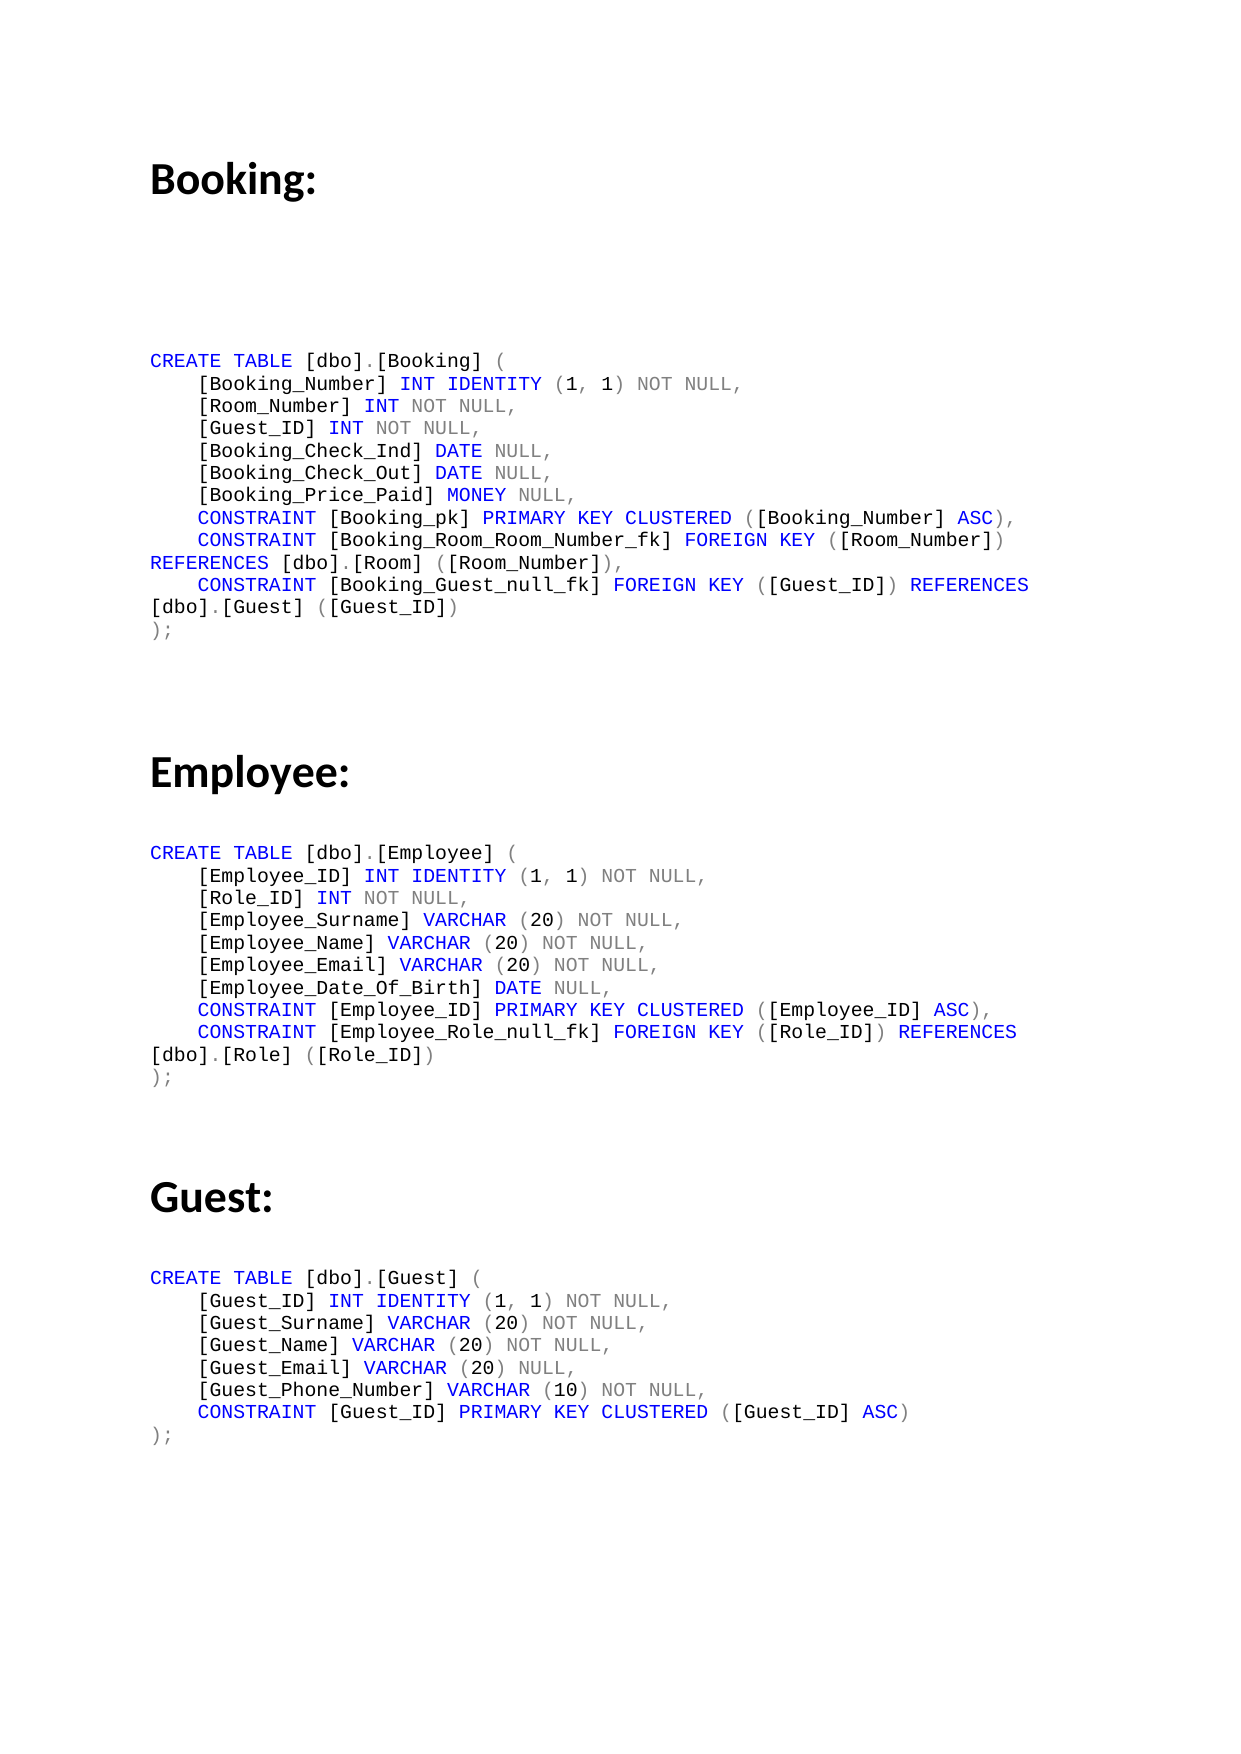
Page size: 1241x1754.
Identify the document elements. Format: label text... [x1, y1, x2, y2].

text [Booking_Check_Out] DATE NULL, [150, 463, 1090, 485]
text [Guest_Surname] VARCHAR (20) NOT NULL, [150, 1313, 1090, 1335]
text CONSTRAINT [Employee_ID] PRIMARY KEY CLUSTERED ([Employee_ID] ASC), [150, 1000, 1090, 1022]
text Guest: [150, 1168, 1090, 1223]
text [Guest_ID] INT NOT NULL, [150, 418, 1090, 441]
text Employee: [150, 743, 1090, 799]
text ); [150, 620, 1090, 642]
text CREATE TABLE [dbo].[Employee] ( [150, 843, 1090, 866]
text ); [150, 1425, 1090, 1447]
text [Guest_Email] VARCHAR (20) NULL, [150, 1358, 1090, 1380]
text CREATE TABLE [dbo].[Guest] ( [150, 1268, 1090, 1291]
text [Employee_Name] VARCHAR (20) NOT NULL, [150, 933, 1090, 955]
text [Employee_Date_Of_Birth] DATE NULL, [150, 978, 1090, 1000]
text CREATE TABLE [dbo].[Booking] ( [150, 351, 1090, 373]
text CONSTRAINT [Employee_Role_null_fk] FOREIGN KEY ([Role_ID]) REFERENCES [dbo].[Role] ([Role_ID]) [150, 1022, 1090, 1067]
text [Employee_Surname] VARCHAR (20) NOT NULL, [150, 910, 1090, 933]
text [Guest_Phone_Number] VARCHAR (10) NOT NULL, [150, 1380, 1090, 1402]
text CONSTRAINT [Booking_Guest_null_fk] FOREIGN KEY ([Guest_ID]) REFERENCES [dbo].[Guest] ([Guest_ID]) [150, 575, 1090, 620]
text ); [150, 1067, 1090, 1089]
text Booking: [150, 150, 1090, 206]
text [Guest_ID] INT IDENTITY (1, 1) NOT NULL, [150, 1291, 1090, 1313]
text [Employee_ID] INT IDENTITY (1, 1) NOT NULL, [150, 866, 1090, 888]
text [Guest_Name] VARCHAR (20) NOT NULL, [150, 1335, 1090, 1358]
text [Room_Number] INT NOT NULL, [150, 396, 1090, 418]
text CONSTRAINT [Booking_Room_Room_Number_fk] FOREIGN KEY ([Room_Number]) REFERENCES [dbo].[Room] ([Room_Number]), [150, 530, 1090, 575]
text [Booking_Number] INT IDENTITY (1, 1) NOT NULL, [150, 373, 1090, 396]
text [Employee_Email] VARCHAR (20) NOT NULL, [150, 955, 1090, 978]
text CONSTRAINT [Booking_pk] PRIMARY KEY CLUSTERED ([Booking_Number] ASC), [150, 508, 1090, 530]
text [Booking_Check_Ind] DATE NULL, [150, 441, 1090, 463]
text [Role_ID] INT NOT NULL, [150, 888, 1090, 910]
text [Booking_Price_Paid] MONEY NULL, [150, 485, 1090, 508]
text CONSTRAINT [Guest_ID] PRIMARY KEY CLUSTERED ([Guest_ID] ASC) [150, 1402, 1090, 1425]
